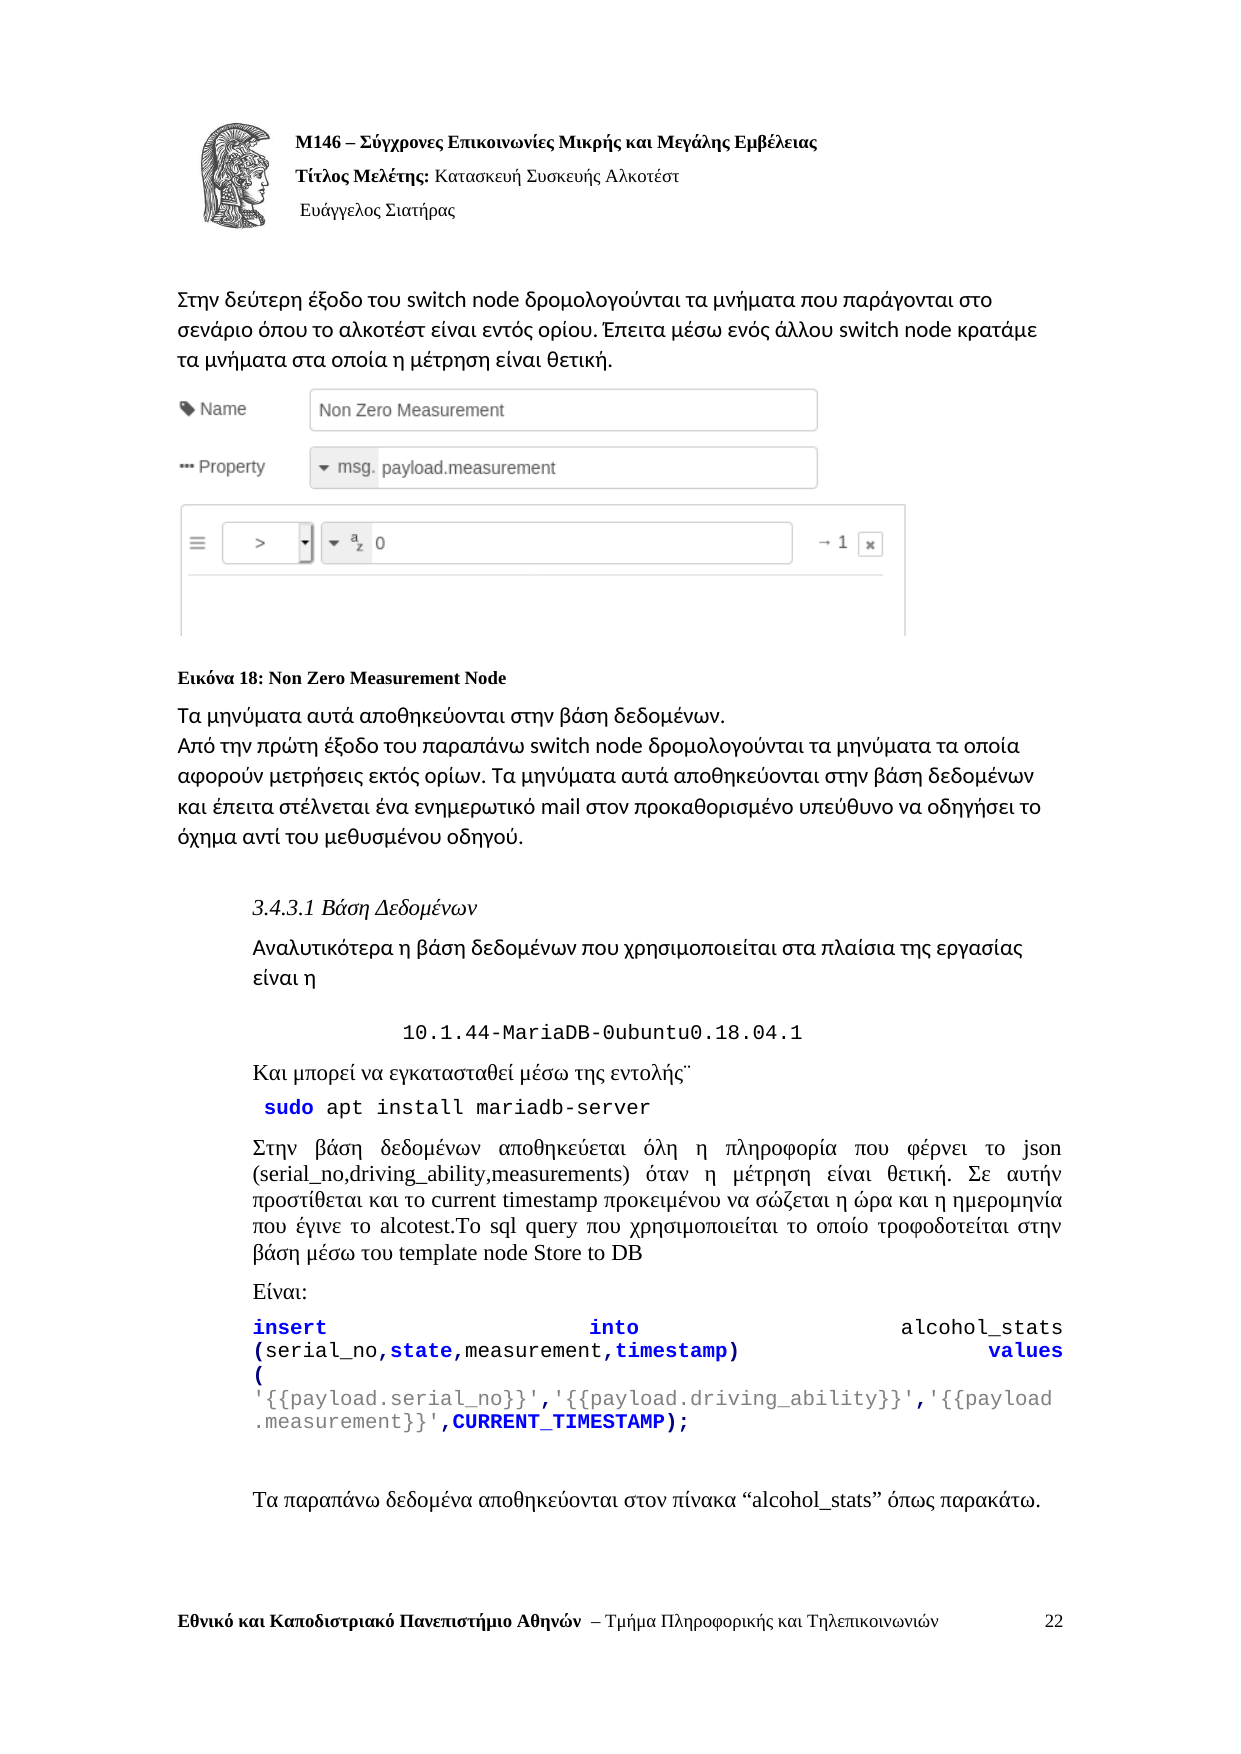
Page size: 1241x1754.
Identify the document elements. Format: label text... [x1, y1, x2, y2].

list Από την πρώτη έξοδο του παραπάνω switch node δρομολογούνται τα μηνύματα τα οποία αφορούν μετρήσεις εκτός ορίων. Τα μηνύματα αυτά αποθηκεύονται στην βάση δεδομένων και έπειτα στέλνεται ένα ενημερωτικό mail στον προκαθορισμένο υπεύθυνο να οδηγήσει το όχημα αντί του μεθυσμένου οδηγού. [177, 731, 1063, 850]
text Είναι: [252, 1278, 1063, 1304]
picture [177, 101, 296, 252]
text insert into alcohol_stats (serial_no,state,measurement,timestamp) values ('{{payload.serial_no}}','{{payload.driving_ability}}','{{payload.measurement}}',CURRENT_TIMESTAMP); [252, 1317, 1063, 1435]
text Στην βάση δεδομένων αποθηκεύεται όλη η πληροφορία που φέρνει το json (serial_no,driving_ability,measurements) όταν η μέτρηση είναι θετική. Σε αυτήν προστίθεται και το current timestamp προκειμένου να σώζεται η ώρα και η ημερομηνία που έγινε το alcotest.Το sql query που χρησιμοποιείται το οποίο τροφοδοτείται στην βάση μέσω του template node Store to DB [252, 1133, 1063, 1265]
text sudo apt install mariadb-server [252, 1097, 1063, 1121]
list Τα μηνύματα αυτά αποθηκεύονται στην βάση δεδομένων. [177, 701, 1063, 729]
text Τα παραπάνω δεδομένα αποθηκεύονται στον πίνακα “alcohol_stats” όπως παρακάτω. [252, 1486, 1063, 1513]
list Αναλυτικότερα η βάση δεδομένων που χρησιμοποιείται στα πλαίσια της εργασίας είναι η [252, 933, 1063, 991]
text Και μπορεί να εγκατασταθεί μέσω της εντολής¨ [252, 1058, 1063, 1085]
text Εικόνα 18: Non Zero Measurement Node [177, 667, 1063, 689]
list Στην δεύτερη έξοδο του switch node δρομολογούνται τα μνήματα που παράγονται στο σενάριο όπου το αλκοτέστ είναι εντός ορίου. Έπειτα μέσω ενός άλλου switch node κρατάμε τα μνήματα στα οποία η μέτρηση είναι θετική. [177, 285, 1063, 374]
picture [177, 375, 912, 636]
subtitle 3.4.3.1 Βάση Δεδομένων [252, 894, 1063, 920]
text 10.1.44-MariaDB-0ubuntu0.18.04.1 [327, 1022, 1063, 1046]
